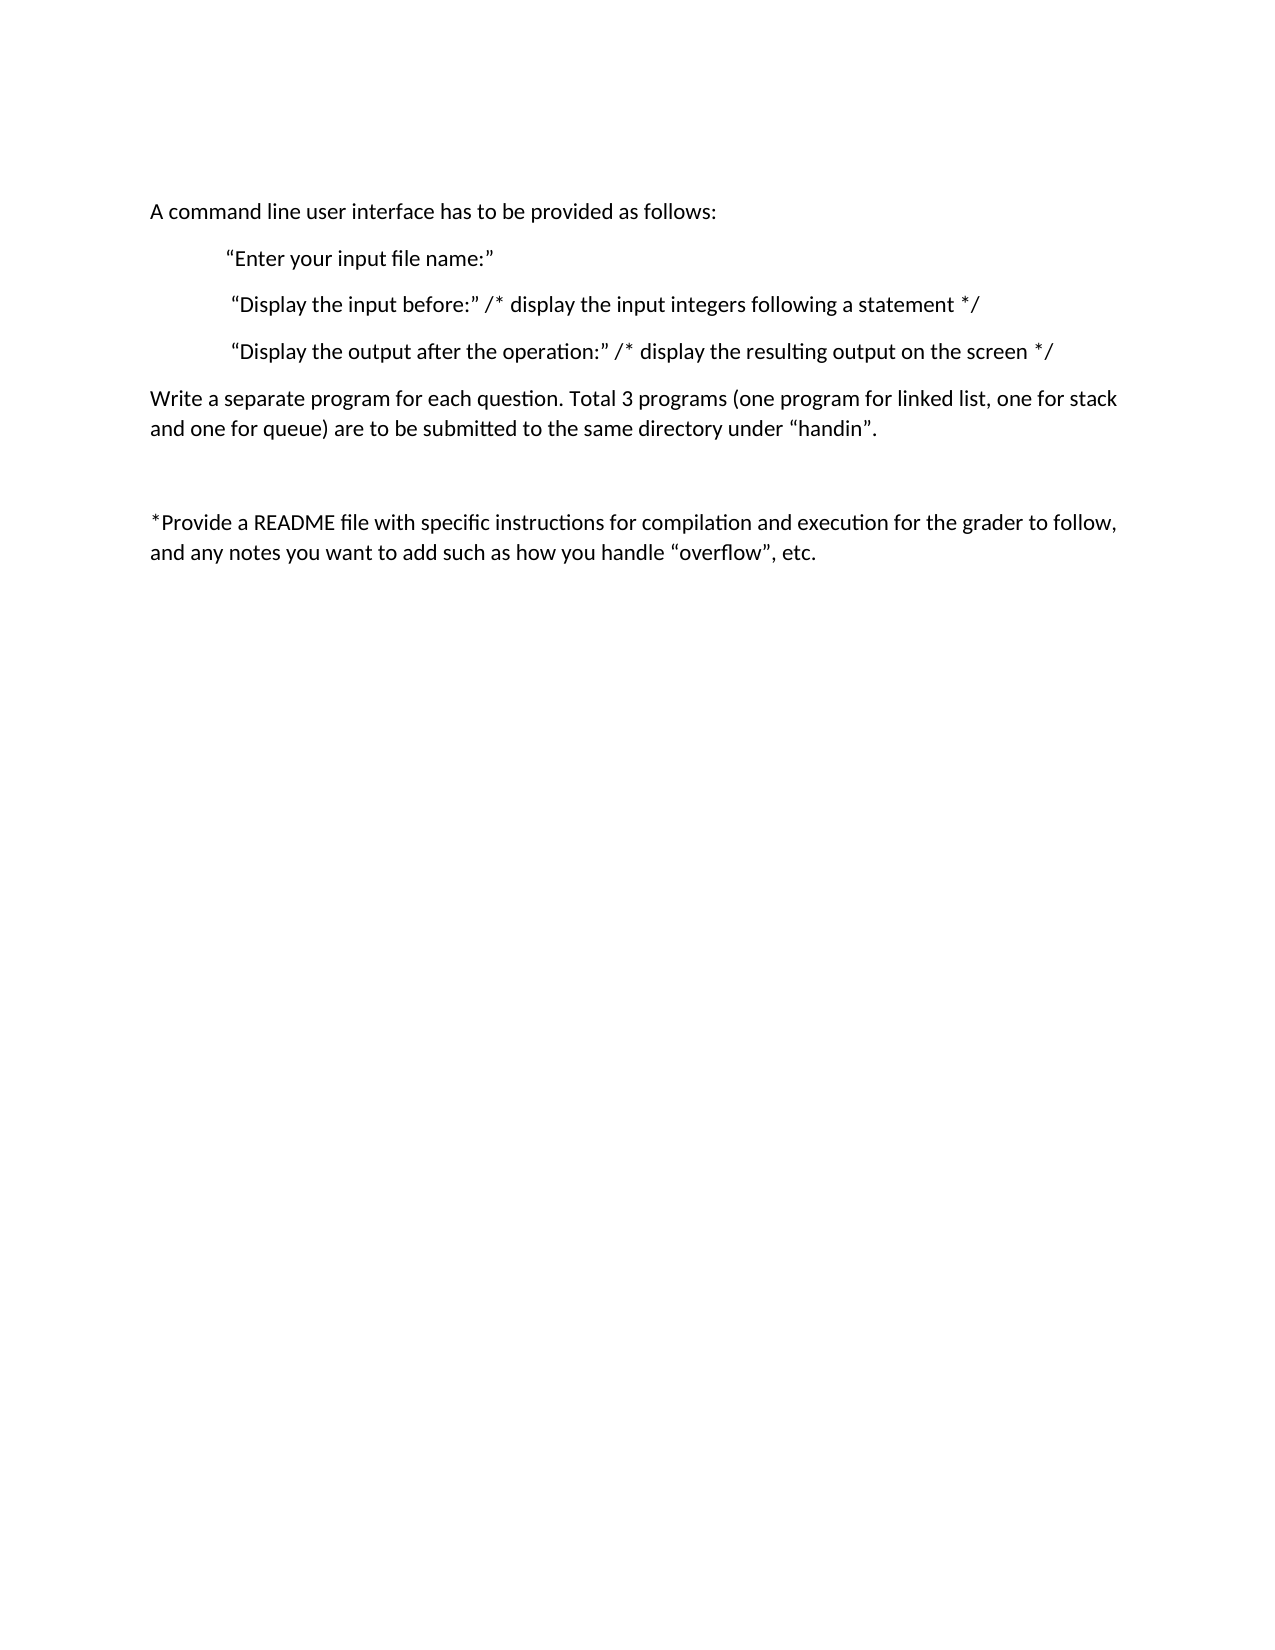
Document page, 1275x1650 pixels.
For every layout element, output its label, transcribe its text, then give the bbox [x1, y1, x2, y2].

text “Display the output after the operation:” /* display the resulting output on the screen */ [150, 337, 1125, 366]
text “Display the input before:” /* display the input integers following a statement */ [150, 291, 1125, 319]
text A command line user interface has to be provided as follows: [150, 197, 1125, 225]
text *Provide a README file with specific instructions for compilation and execution for the grader to follow, and any notes you want to add such as how you handle “overflow”, etc. [150, 508, 1125, 567]
text Write a separate program for each question. Total 3 programs (one program for linked list, one for stack and one for queue) are to be submitted to the same directory under “handin”. [150, 384, 1125, 443]
text “Enter your input file name:” [150, 244, 1125, 272]
